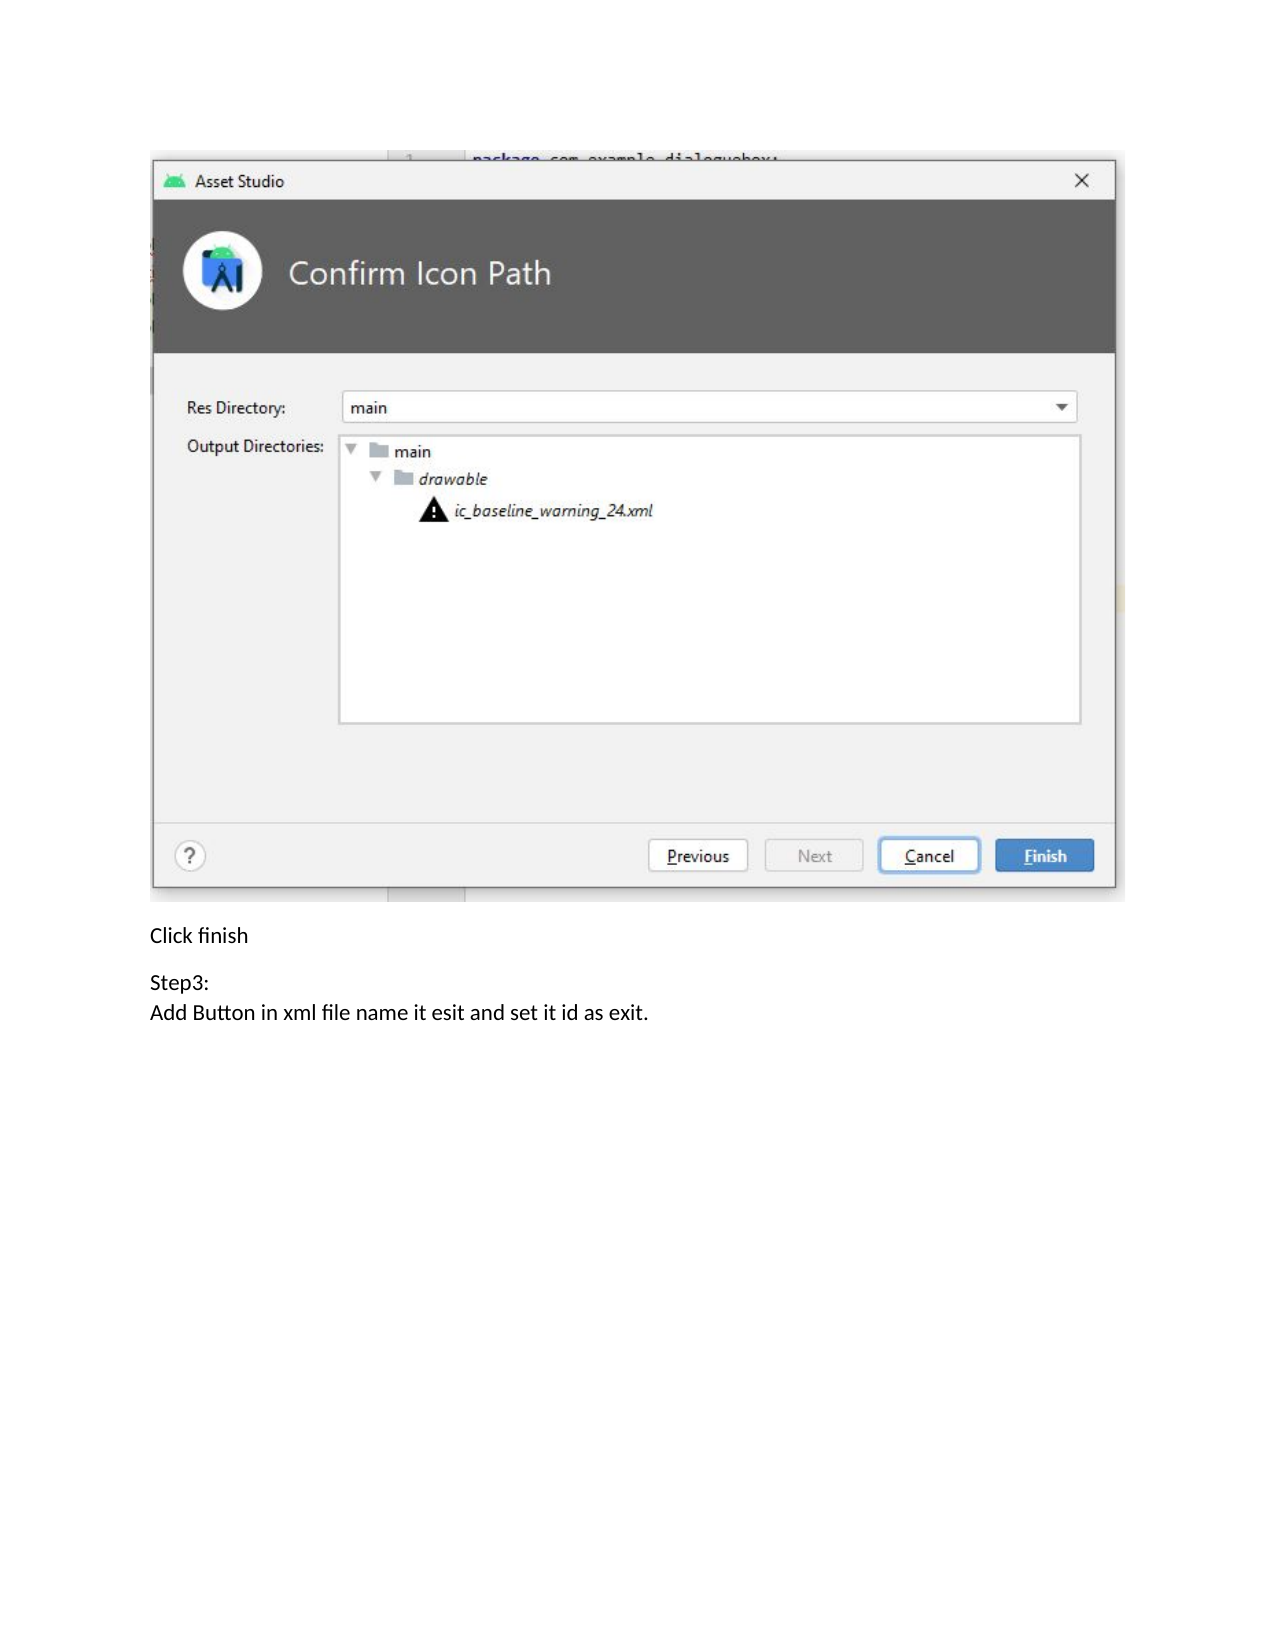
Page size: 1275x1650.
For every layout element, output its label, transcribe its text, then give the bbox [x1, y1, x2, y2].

picture [150, 150, 1125, 902]
text Step3: Add Button in xml file name it esit and set it id as exit. [150, 968, 1125, 1026]
text Click finish [150, 921, 1125, 949]
